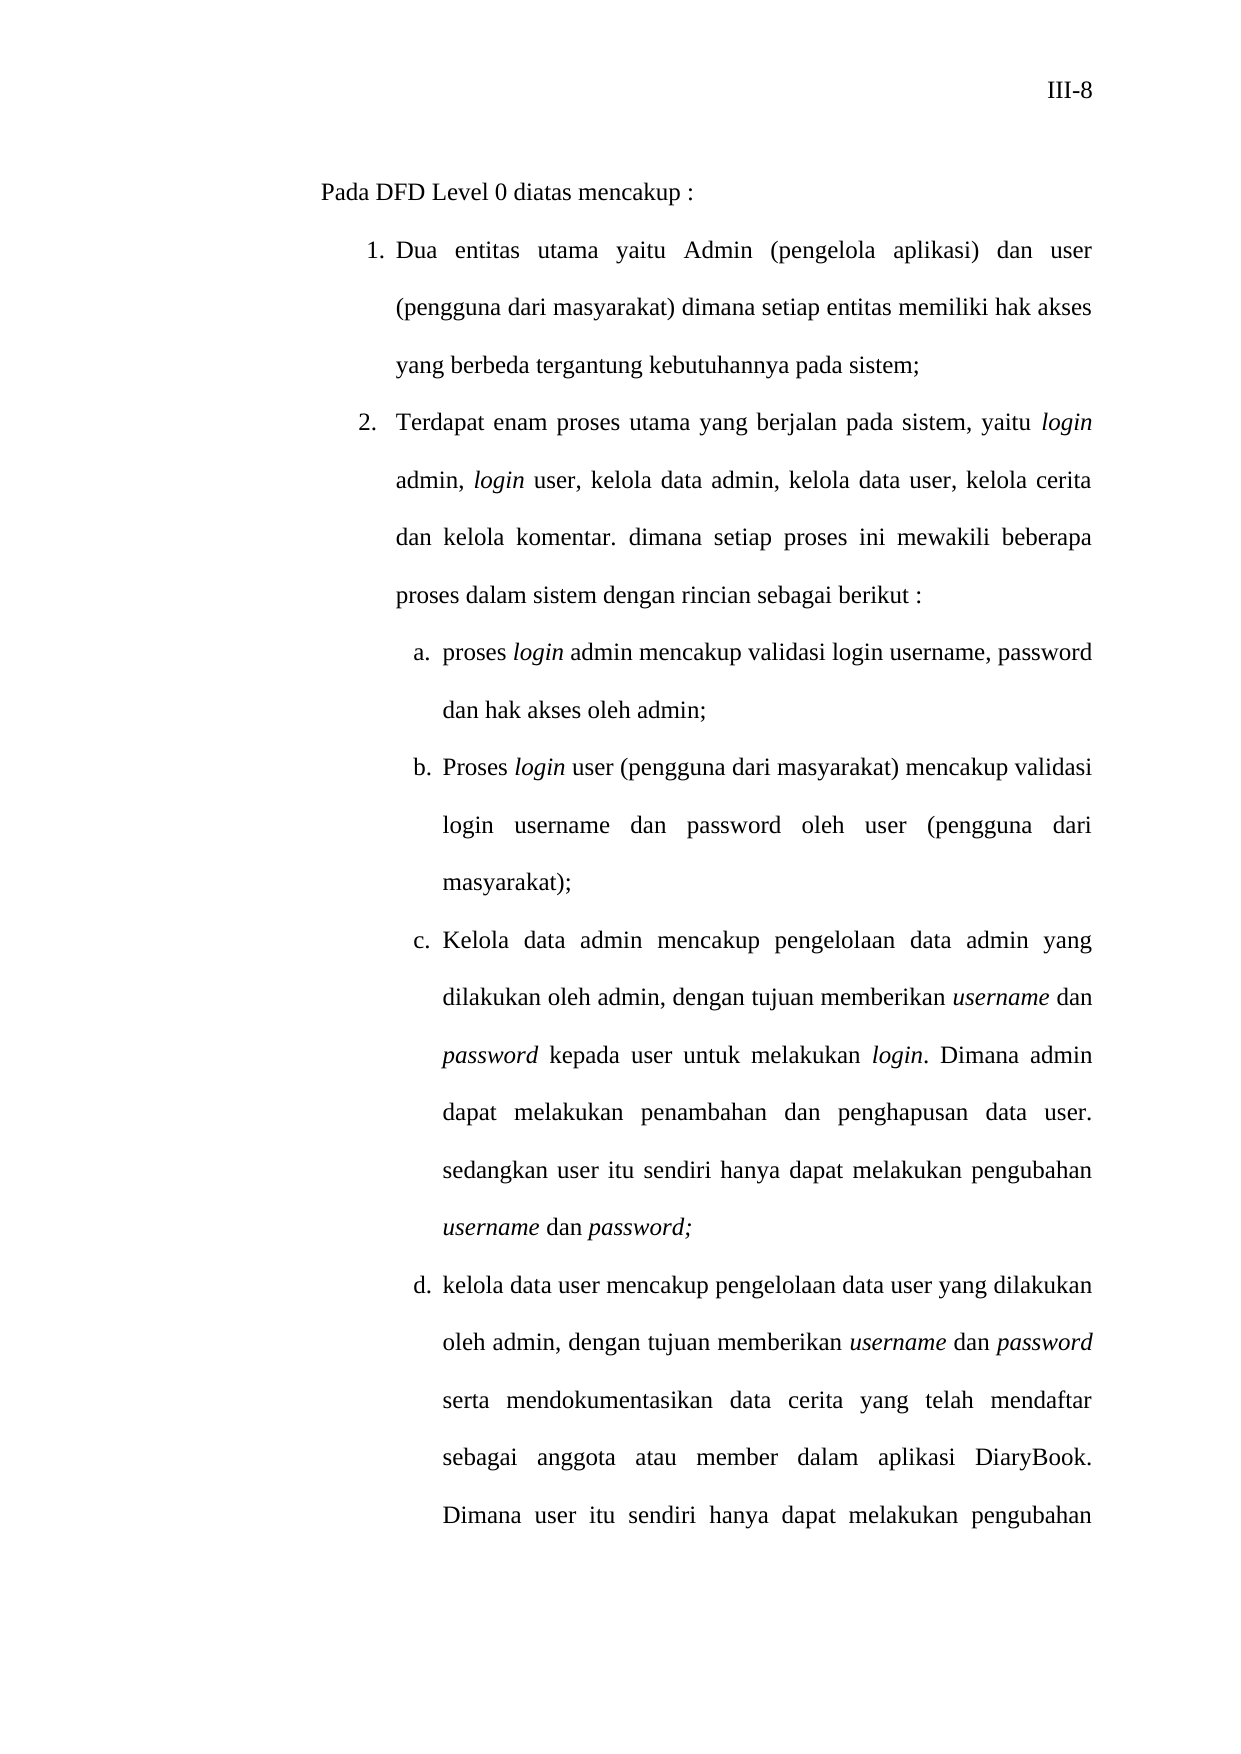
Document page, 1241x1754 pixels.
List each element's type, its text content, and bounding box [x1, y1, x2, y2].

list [413, 1270, 1092, 1528]
list Proses login user (pengguna dari masyarakat) mencakup validasi login username dan password oleh user (pengguna dari masyarakat); [413, 752, 1092, 896]
list Terdapat enam proses utama yang berjalan pada sistem, yaitu login admin, login user, kelola data admin, kelola data user, kelola cerita dan kelola komentar. dimana setiap proses ini mewakili beberapa proses dalam sistem dengan rincian sebagai berikut : [358, 407, 1092, 608]
list Kelola data admin mencakup pengelolaan data admin yang dilakukan oleh admin, dengan tujuan memberikan username dan password kepada user untuk melakukan login. Dimana admin dapat melakukan penambahan dan penghapusan data user. sedangkan user itu sendiri hanya dapat melakukan pengubahan username dan password; [413, 925, 1092, 1241]
list Dua entitas utama yaitu Admin (pengelola aplikasi) dan user (pengguna dari masyarakat) dimana setiap entitas memiliki hak akses yang berbeda tergantung kebutuhannya pada sistem; [366, 235, 1092, 378]
list proses login admin mencakup validasi login username, password dan hak akses oleh admin; [413, 637, 1092, 723]
text Pada DFD Level 0 diatas mencakup : [321, 177, 1092, 206]
